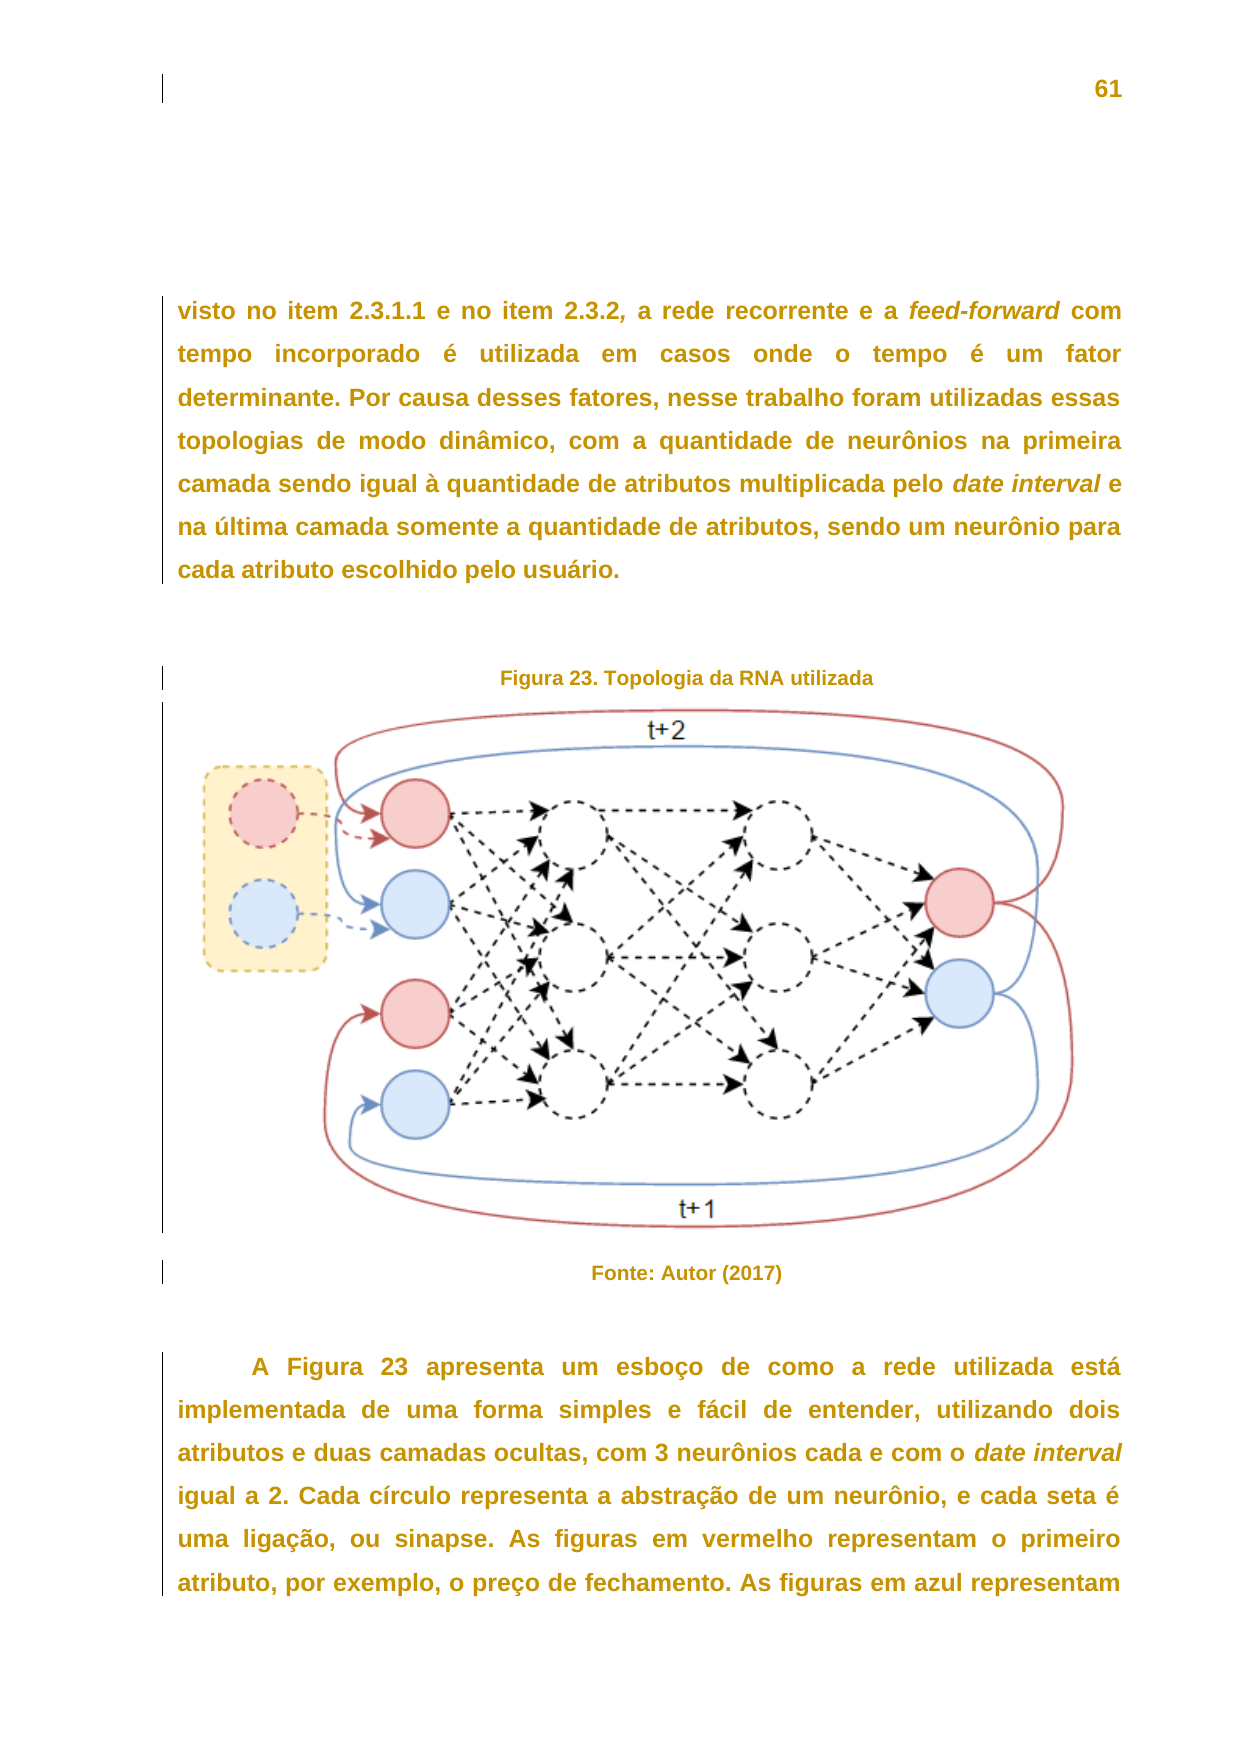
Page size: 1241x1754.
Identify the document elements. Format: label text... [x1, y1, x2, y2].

text Fonte: Autor (2017) [177, 1260, 1122, 1284]
picture [196, 702, 1103, 1234]
